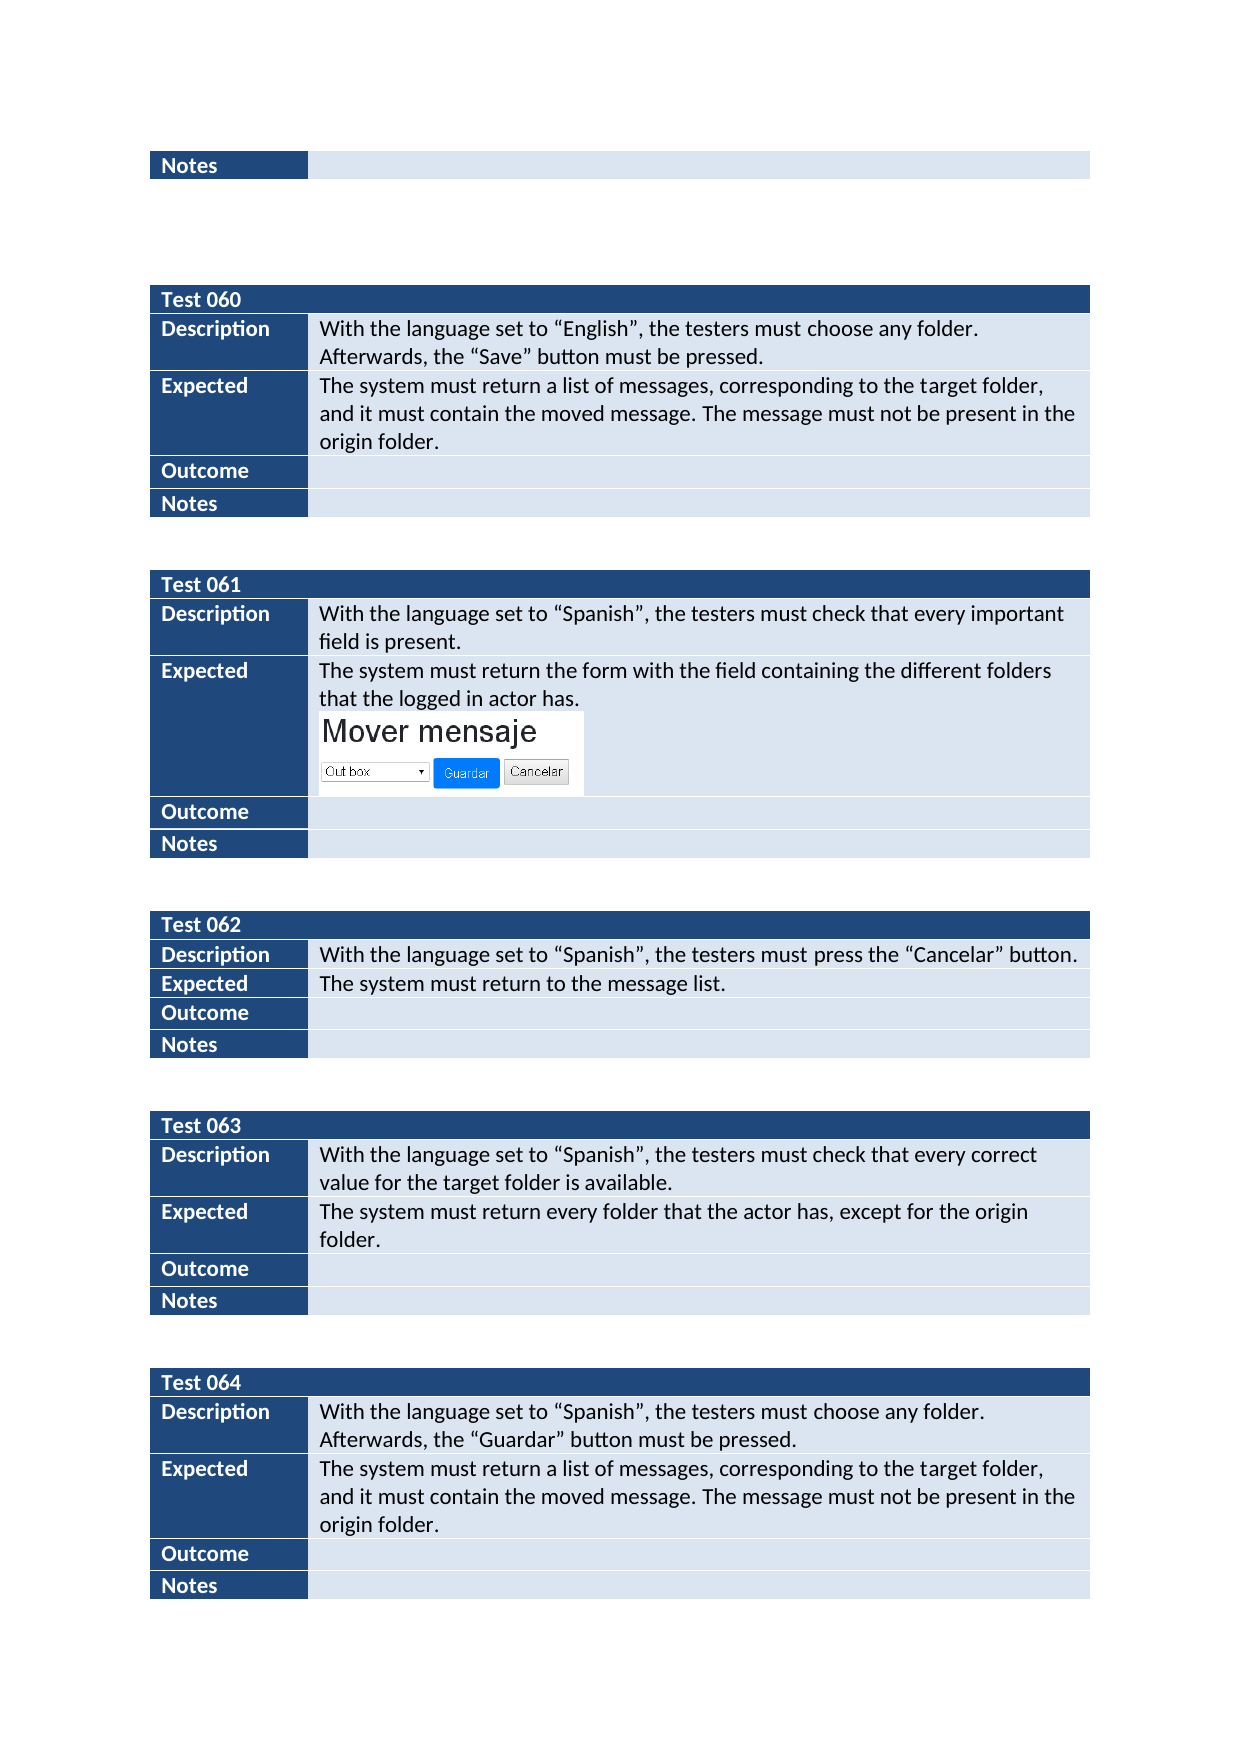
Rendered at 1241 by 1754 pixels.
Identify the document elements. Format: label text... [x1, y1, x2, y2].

table_header Test 060 [150, 285, 1090, 313]
table_cell With the language set to “English”, the testers must choose any folder. Afterwards, the “Save” button must be pressed. [308, 314, 1090, 370]
table_cell With the language set to “Spanish”, the testers must press the “Cancelar” button. [308, 940, 1090, 968]
table_cell The system must return to the message list. [308, 969, 1090, 997]
table_cell [308, 456, 1090, 488]
table_cell Notes [150, 151, 308, 179]
table_cell [308, 998, 1090, 1029]
table_cell Expected [150, 1454, 308, 1538]
table_cell Outcome [150, 797, 308, 828]
table_header Test 061 [150, 570, 1090, 598]
table_cell Description [150, 1140, 308, 1196]
table_cell Description [150, 314, 308, 370]
table_cell Description [150, 1397, 308, 1453]
picture [318, 711, 584, 797]
table_cell Notes [150, 830, 308, 858]
table_cell Description [150, 599, 308, 655]
table_cell Outcome [150, 1254, 308, 1286]
table_cell [308, 1539, 1090, 1570]
table_cell Expected [150, 969, 308, 997]
table_cell Outcome [150, 456, 308, 488]
table_cell [308, 830, 1090, 858]
table_header Test 064 [150, 1368, 1090, 1396]
table_cell With the language set to “Spanish”, the testers must check that every important field is present. [308, 599, 1090, 655]
table_cell The system must return every folder that the actor has, except for the origin folder. [308, 1197, 1090, 1253]
table_cell The system must return the form with the field containing the different folders that the logged in actor has. [308, 656, 1090, 796]
table_header Test 062 [150, 911, 1090, 939]
table_cell Outcome [150, 998, 308, 1029]
table_header Test 063 [150, 1111, 1090, 1139]
table_cell Expected [150, 1197, 308, 1253]
table_cell [308, 489, 1090, 517]
table_cell [308, 1030, 1090, 1058]
table_cell Outcome [150, 1539, 308, 1570]
table_cell [308, 1254, 1090, 1286]
table_cell With the language set to “Spanish”, the testers must choose any folder. Afterwards, the “Guardar” button must be pressed. [308, 1397, 1090, 1453]
table_cell With the language set to “Spanish”, the testers must check that every correct value for the target folder is available. [308, 1140, 1090, 1196]
table_cell Description [150, 940, 308, 968]
table_cell Notes [150, 1030, 308, 1058]
table_cell [308, 797, 1090, 828]
table_cell Expected [150, 656, 308, 796]
table_cell The system must return a list of messages, corresponding to the target folder, and it must contain the moved message. The message must not be present in the origin folder. [308, 371, 1090, 455]
table_cell [308, 151, 1090, 179]
table_cell The system must return a list of messages, corresponding to the target folder, and it must contain the moved message. The message must not be present in the origin folder. [308, 1454, 1090, 1538]
table_cell Notes [150, 1287, 308, 1315]
table_cell [308, 1571, 1090, 1599]
table_cell [308, 1287, 1090, 1315]
table_cell Expected [150, 371, 308, 455]
table_cell Notes [150, 489, 308, 517]
table_cell Notes [150, 1571, 308, 1599]
